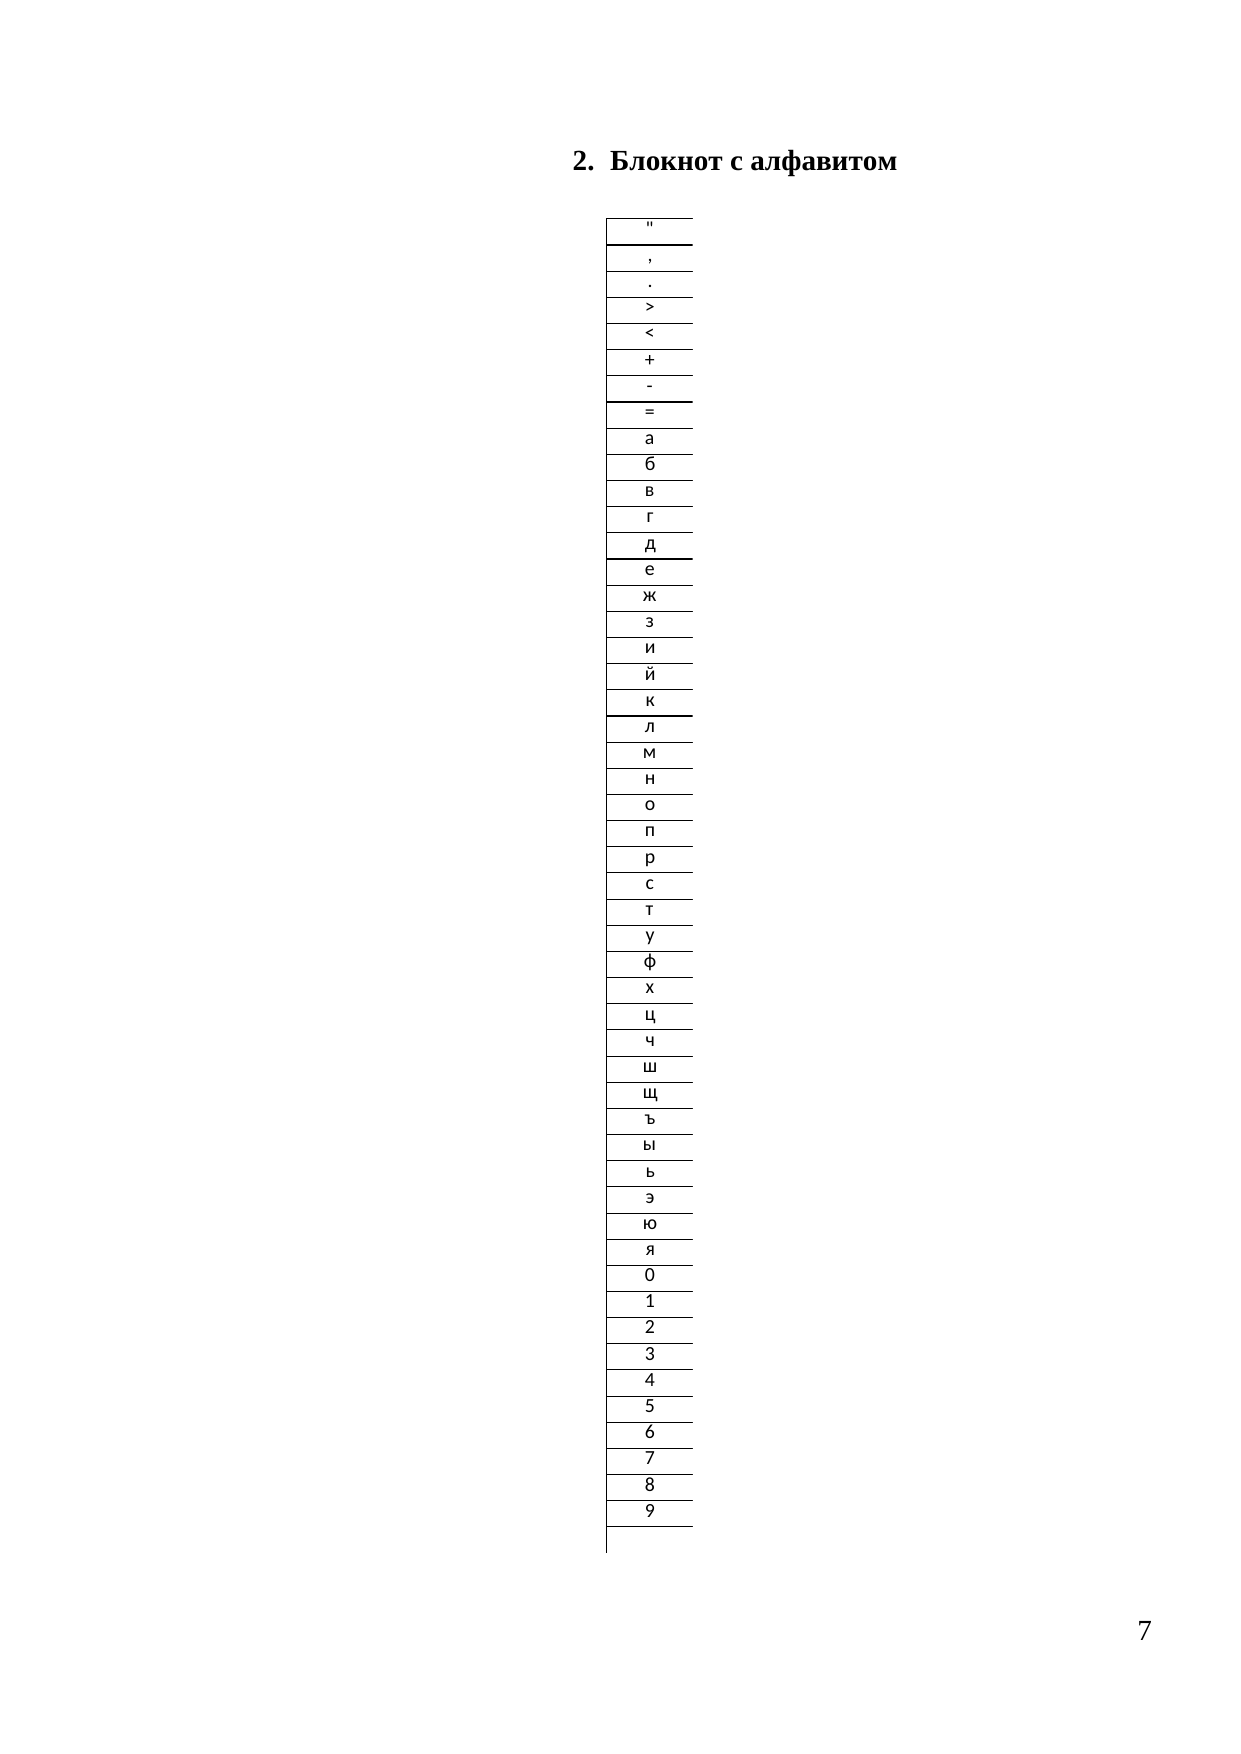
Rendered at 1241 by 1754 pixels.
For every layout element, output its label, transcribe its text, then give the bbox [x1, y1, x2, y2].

subtitle Блокнот с алфавитом [318, 143, 1152, 177]
